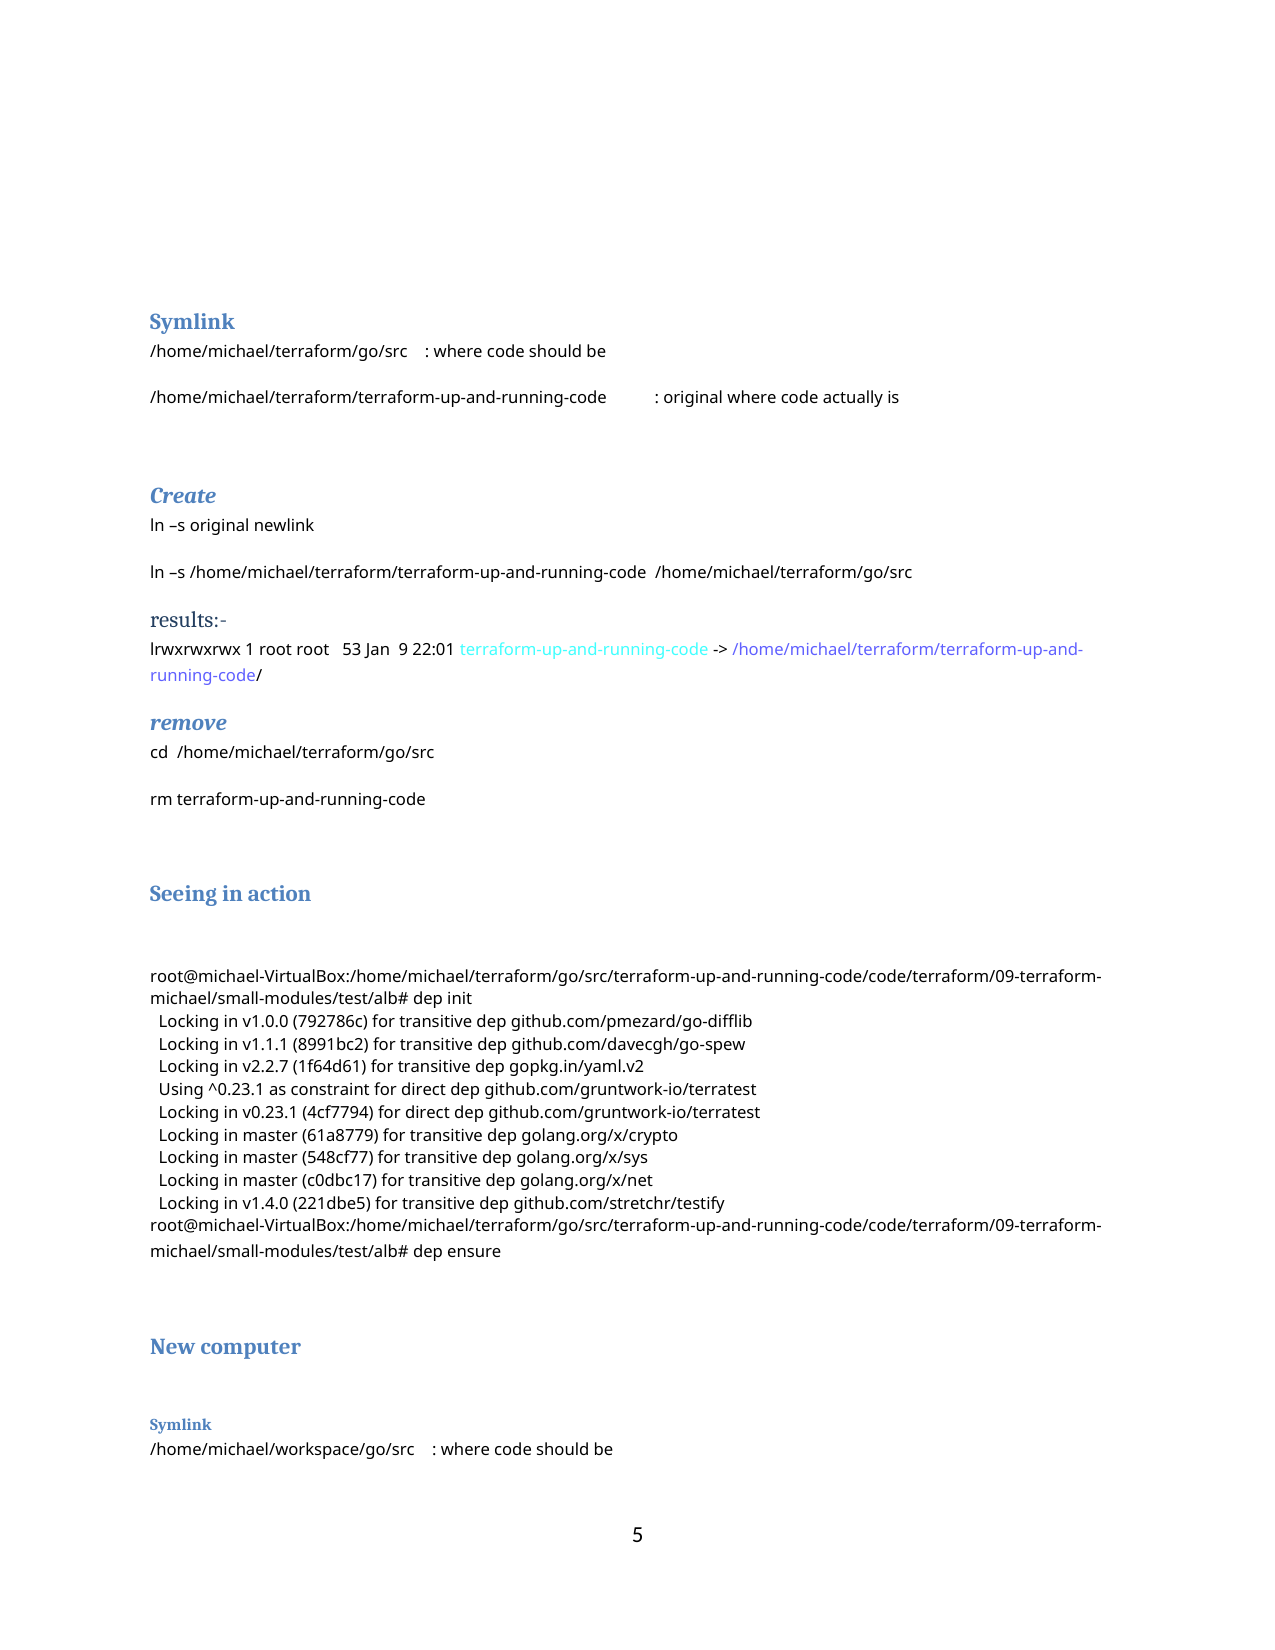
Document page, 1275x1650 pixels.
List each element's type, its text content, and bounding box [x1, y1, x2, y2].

text /home/michael/workspace/go/src : where code should be [150, 1437, 1125, 1460]
subtitle remove [150, 710, 1125, 737]
text Locking in master (61a8779) for transitive dep golang.org/x/crypto [150, 1123, 1125, 1146]
subtitle Seeing in action [150, 881, 1125, 907]
text /home/michael/terraform/terraform-up-and-running-code : original where code actually is [150, 386, 1125, 409]
subtitle Symlink [150, 1415, 1125, 1434]
text ln –s original newlink [150, 513, 1125, 536]
text rm terraform-up-and-running-code [150, 787, 1125, 810]
text Locking in v0.23.1 (4cf7794) for direct dep github.com/gruntwork-io/terratest [150, 1101, 1125, 1123]
text Locking in v1.0.0 (792786c) for transitive dep github.com/pmezard/go-difflib [150, 1010, 1125, 1032]
text Locking in v1.1.1 (8991bc2) for transitive dep github.com/davecgh/go-spew [150, 1032, 1125, 1055]
subtitle Create [150, 483, 1125, 509]
text Locking in v1.4.0 (221dbe5) for transitive dep github.com/stretchr/testify [150, 1191, 1125, 1214]
text /home/michael/terraform/go/src : where code should be [150, 339, 1125, 362]
text root@michael-VirtualBox:/home/michael/terraform/go/src/terraform-up-and-running-code/code/terraform/09-terraform-michael/small-modules/test/alb# dep ensure [150, 1214, 1125, 1263]
text Locking in master (548cf77) for transitive dep golang.org/x/sys [150, 1146, 1125, 1169]
text Locking in master (c0dbc17) for transitive dep golang.org/x/net [150, 1169, 1125, 1191]
text lrwxrwxrwx 1 root root 53 Jan 9 22:01 terraform-up-and-running-code -> /home/michael/terraform/terraform-up-and-running-code/ [150, 637, 1125, 686]
subtitle New computer [150, 1334, 1125, 1360]
subtitle results:- [150, 607, 1125, 633]
text Using ^0.23.1 as constraint for direct dep github.com/gruntwork-io/terratest [150, 1078, 1125, 1101]
text root@michael-VirtualBox:/home/michael/terraform/go/src/terraform-up-and-running-code/code/terraform/09-terraform-michael/small-modules/test/alb# dep init [150, 964, 1125, 1010]
text cd /home/michael/terraform/go/src [150, 740, 1125, 763]
text ln –s /home/michael/terraform/terraform-up-and-running-code /home/michael/terraform/go/src [150, 560, 1125, 583]
subtitle Symlink [150, 309, 1125, 335]
text Locking in v2.2.7 (1f64d61) for transitive dep gopkg.in/yaml.v2 [150, 1055, 1125, 1078]
